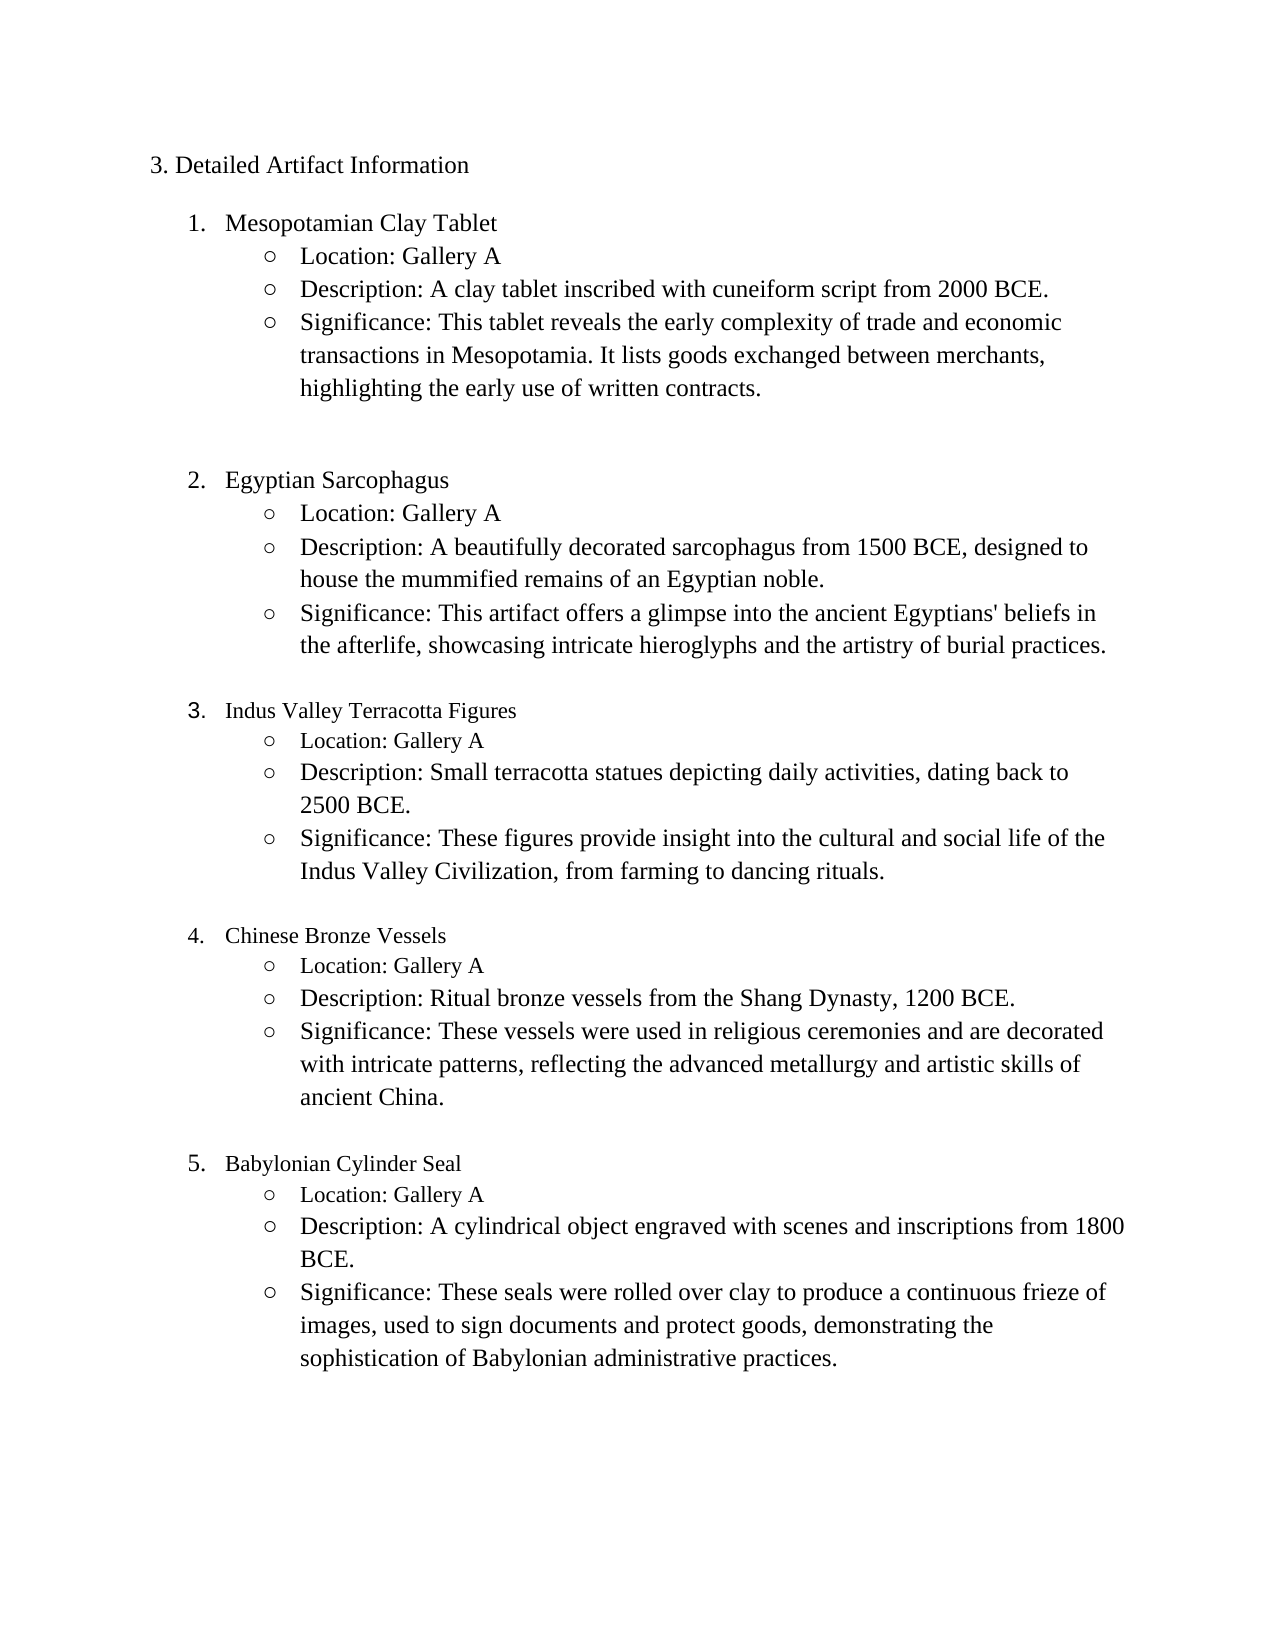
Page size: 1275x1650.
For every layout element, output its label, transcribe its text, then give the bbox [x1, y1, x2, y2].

list Babylonian Cylinder Seal [187, 1148, 1125, 1177]
subtitle Mesopotamian Clay Tablet [187, 208, 1125, 237]
list Significance: This artifact offers a glimpse into the ancient Egyptians' beliefs in the afterlife, showcasing intricate hieroglyphs and the artistry of burial practices. [262, 598, 1125, 659]
list Indus Valley Terracotta Figures [187, 697, 1125, 723]
list Description: A beautifully decorated sarcophagus from 1500 BCE, designed to house the mummified remains of an Egyptian noble. [262, 532, 1125, 593]
list Significance: These seals were rolled over clay to produce a continuous frieze of images, used to sign documents and protect goods, demonstrating the sophistication of Babylonian administrative practices. [262, 1277, 1125, 1372]
list Location: Gallery A [262, 498, 1125, 527]
list Description: Small terracotta statues depicting daily activities, dating back to 2500 BCE. [262, 757, 1125, 819]
list Location: Gallery A [262, 727, 1125, 753]
subtitle Significance: This tablet reveals the early complexity of trade and economic transactions in Mesopotamia. It lists goods exchanged between merchants, highlighting the early use of written contracts. [262, 307, 1125, 402]
list Significance: These figures provide insight into the cultural and social life of the Indus Valley Civilization, from farming to dancing rituals. [262, 823, 1125, 885]
list Chinese Bronze Vessels [187, 922, 1125, 949]
list Location: Gallery A [262, 1181, 1125, 1207]
list Description: Ritual bronze vessels from the Shang Dynasty, 1200 BCE. [262, 983, 1125, 1012]
list Significance: These vessels were used in religious ceremonies and are decorated with intricate patterns, reflecting the advanced metallurgy and artistic skills of ancient China. [262, 1016, 1125, 1111]
subtitle 3. Detailed Artifact Information [150, 150, 1125, 179]
subtitle Egyptian Sarcophagus [187, 466, 1125, 494]
list Description: A cylindrical object engraved with scenes and inscriptions from 1800 BCE. [262, 1211, 1125, 1273]
subtitle Location: Gallery A [262, 241, 1125, 270]
subtitle Description: A clay tablet inscribed with cuneiform script from 2000 BCE. [262, 274, 1125, 303]
list Location: Gallery A [262, 953, 1125, 979]
